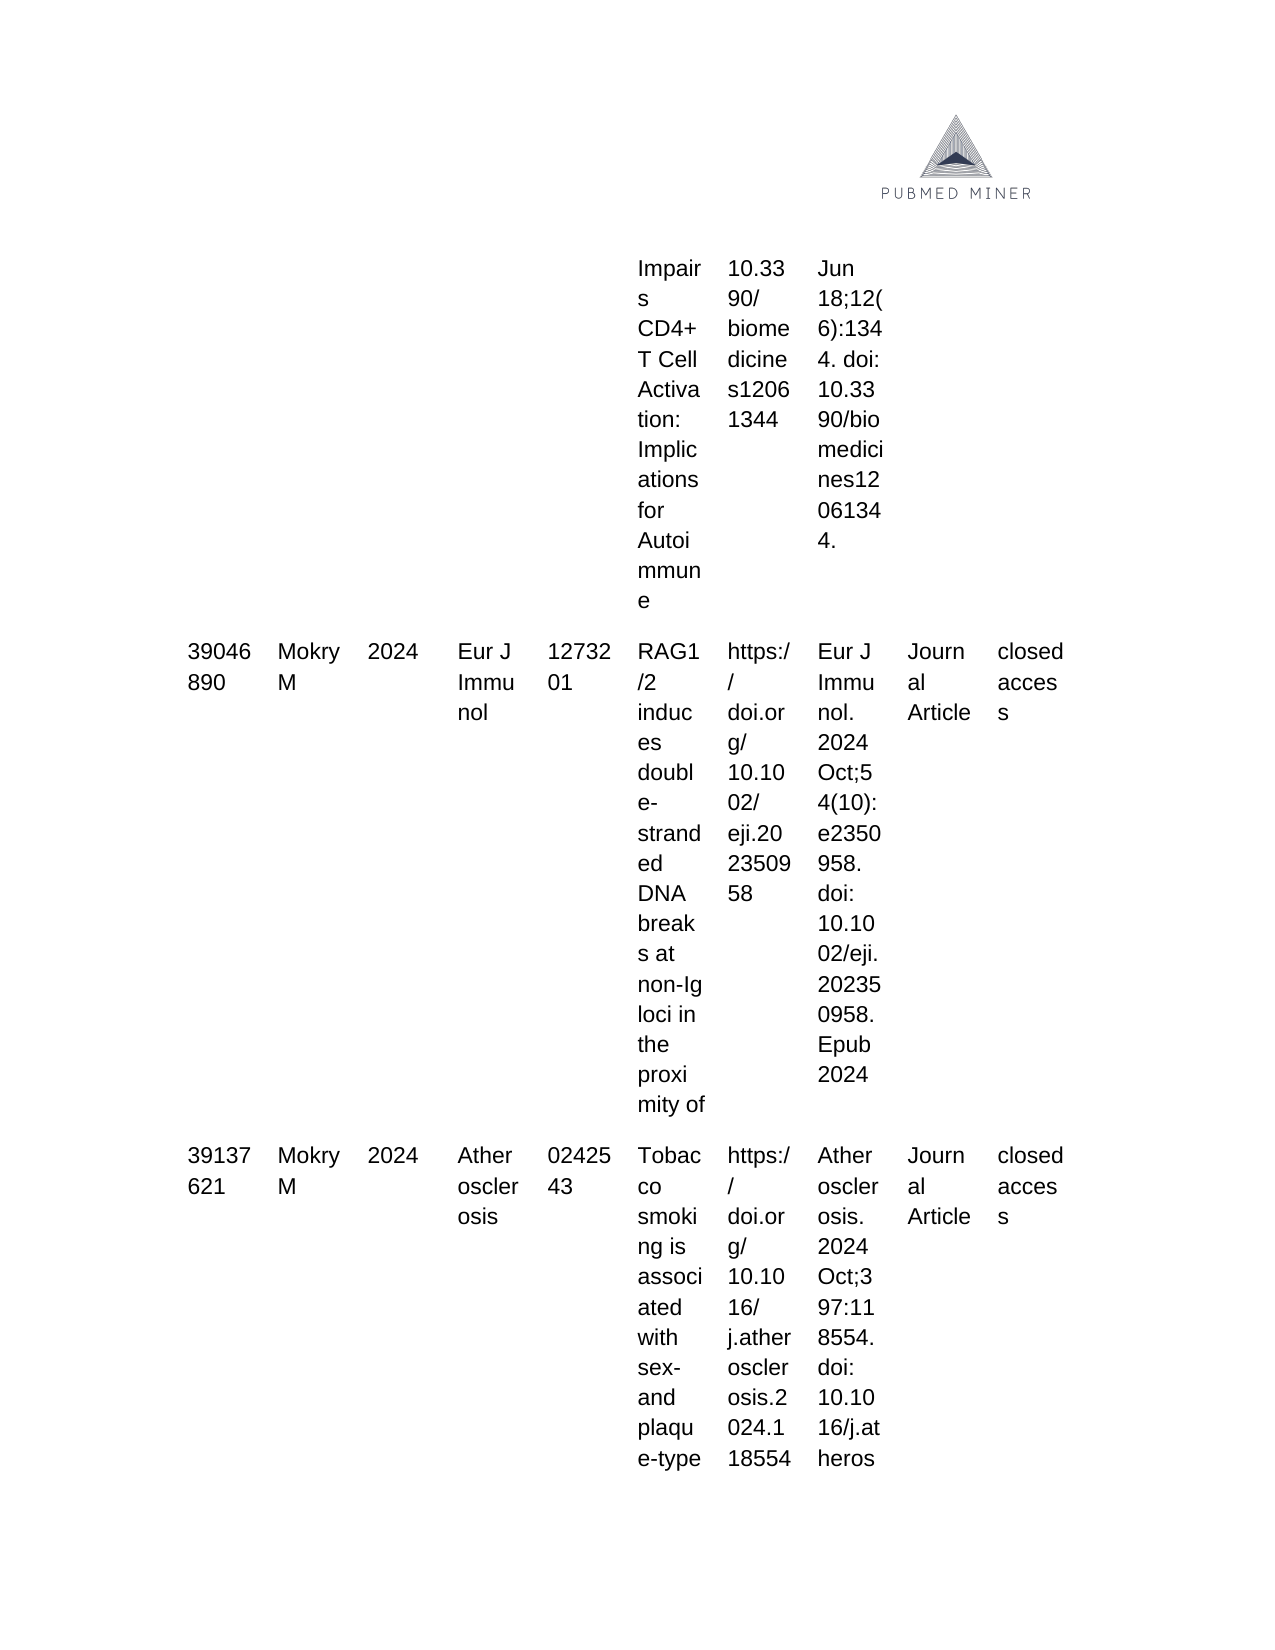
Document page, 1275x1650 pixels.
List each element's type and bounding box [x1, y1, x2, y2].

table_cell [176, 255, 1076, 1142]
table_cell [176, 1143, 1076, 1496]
picture [843, 75, 1069, 255]
